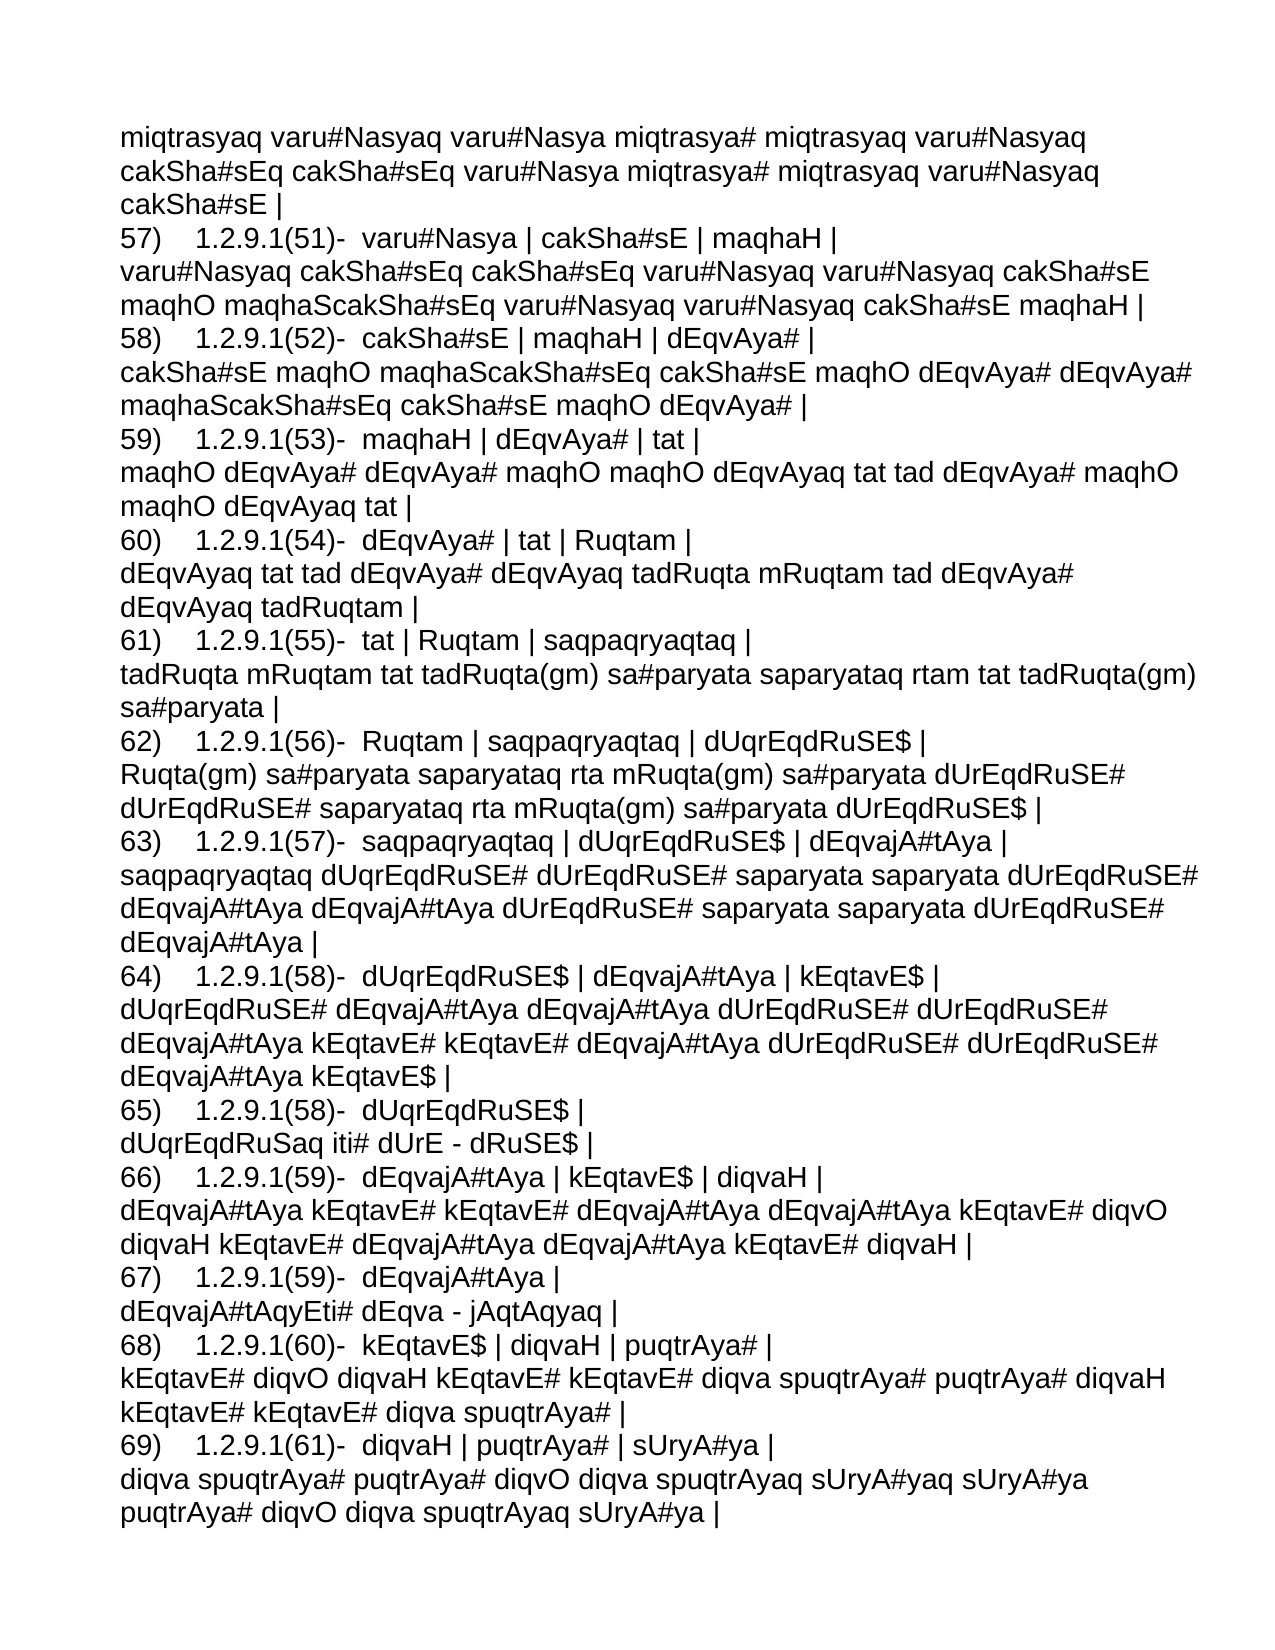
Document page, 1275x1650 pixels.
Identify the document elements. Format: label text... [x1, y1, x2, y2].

text 68) 1.2.9.1(60)- kEqtavE$ | diqvaH | puqtrAya# | [120, 1327, 1200, 1361]
text varu#Nasyaq cakSha#sEq cakSha#sEq varu#Nasyaq varu#Nasyaq cakSha#sE maqhO maqhaScakSha#sEq varu#Nasyaq varu#Nasyaq cakSha#sE maqhaH | [120, 254, 1200, 321]
text cakSha#sE maqhO maqhaScakSha#sEq cakSha#sE maqhO dEqvAya# dEqvAya# maqhaScakSha#sEq cakSha#sE maqhO dEqvAya# | [120, 355, 1200, 422]
text 67) 1.2.9.1(59)- dEqvajA#tAya | [120, 1260, 1200, 1294]
text 65) 1.2.9.1(58)- dUqrEqdRuSE$ | [120, 1093, 1200, 1126]
text Ruqta(gm) sa#paryata saparyataq rta mRuqta(gm) sa#paryata dUrEqdRuSE# dUrEqdRuSE# saparyataq rta mRuqta(gm) sa#paryata dUrEqdRuSE$ | [120, 757, 1200, 824]
text kEqtavE# diqvO diqvaH kEqtavE# kEqtavE# diqva spuqtrAya# puqtrAya# diqvaH kEqtavE# kEqtavE# diqva spuqtrAya# | [120, 1361, 1200, 1428]
text dEqvajA#tAqyEti# dEqva - jAqtAqyaq | [120, 1294, 1200, 1327]
text 64) 1.2.9.1(58)- dUqrEqdRuSE$ | dEqvajA#tAya | kEqtavE$ | [120, 958, 1200, 992]
text maqhO dEqvAya# dEqvAya# maqhO maqhO dEqvAyaq tat tad dEqvAya# maqhO maqhO dEqvAyaq tat | [120, 455, 1200, 522]
text saqpaqryaqtaq dUqrEqdRuSE# dUrEqdRuSE# saparyata saparyata dUrEqdRuSE# dEqvajA#tAya dEqvajA#tAya dUrEqdRuSE# saparyata saparyata dUrEqdRuSE# dEqvajA#tAya | [120, 858, 1200, 958]
text tadRuqta mRuqtam tat tadRuqta(gm) sa#paryata saparyataq rtam tat tadRuqta(gm) sa#paryata | [120, 657, 1200, 724]
text 59) 1.2.9.1(53)- maqhaH | dEqvAya# | tat | [120, 422, 1200, 455]
text dUqrEqdRuSaq iti# dUrE - dRuSE$ | [120, 1126, 1200, 1160]
text 62) 1.2.9.1(56)- Ruqtam | saqpaqryaqtaq | dUqrEqdRuSE$ | [120, 724, 1200, 757]
text 61) 1.2.9.1(55)- tat | Ruqtam | saqpaqryaqtaq | [120, 623, 1200, 657]
text dEqvajA#tAya kEqtavE# kEqtavE# dEqvajA#tAya dEqvajA#tAya kEqtavE# diqvO diqvaH kEqtavE# dEqvajA#tAya dEqvajA#tAya kEqtavE# diqvaH | [120, 1193, 1200, 1260]
text 69) 1.2.9.1(61)- diqvaH | puqtrAya# | sUryA#ya | [120, 1428, 1200, 1462]
text dEqvAyaq tat tad dEqvAya# dEqvAyaq tadRuqta mRuqtam tad dEqvAya# dEqvAyaq tadRuqtam | [120, 556, 1200, 623]
text diqva spuqtrAya# puqtrAya# diqvO diqva spuqtrAyaq sUryA#yaq sUryA#ya puqtrAya# diqvO diqva spuqtrAyaq sUryA#ya | [120, 1462, 1200, 1529]
text dUqrEqdRuSE# dEqvajA#tAya dEqvajA#tAya dUrEqdRuSE# dUrEqdRuSE# dEqvajA#tAya kEqtavE# kEqtavE# dEqvajA#tAya dUrEqdRuSE# dUrEqdRuSE# dEqvajA#tAya kEqtavE$ | [120, 992, 1200, 1093]
text miqtrasyaq varu#Nasyaq varu#Nasya miqtrasya# miqtrasyaq varu#Nasyaq cakSha#sEq cakSha#sEq varu#Nasya miqtrasya# miqtrasyaq varu#Nasyaq cakSha#sE | [120, 120, 1200, 221]
text 60) 1.2.9.1(54)- dEqvAya# | tat | Ruqtam | [120, 522, 1200, 556]
text 57) 1.2.9.1(51)- varu#Nasya | cakSha#sE | maqhaH | [120, 221, 1200, 254]
text 58) 1.2.9.1(52)- cakSha#sE | maqhaH | dEqvAya# | [120, 321, 1200, 355]
text 66) 1.2.9.1(59)- dEqvajA#tAya | kEqtavE$ | diqvaH | [120, 1160, 1200, 1193]
text 63) 1.2.9.1(57)- saqpaqryaqtaq | dUqrEqdRuSE$ | dEqvajA#tAya | [120, 824, 1200, 858]
